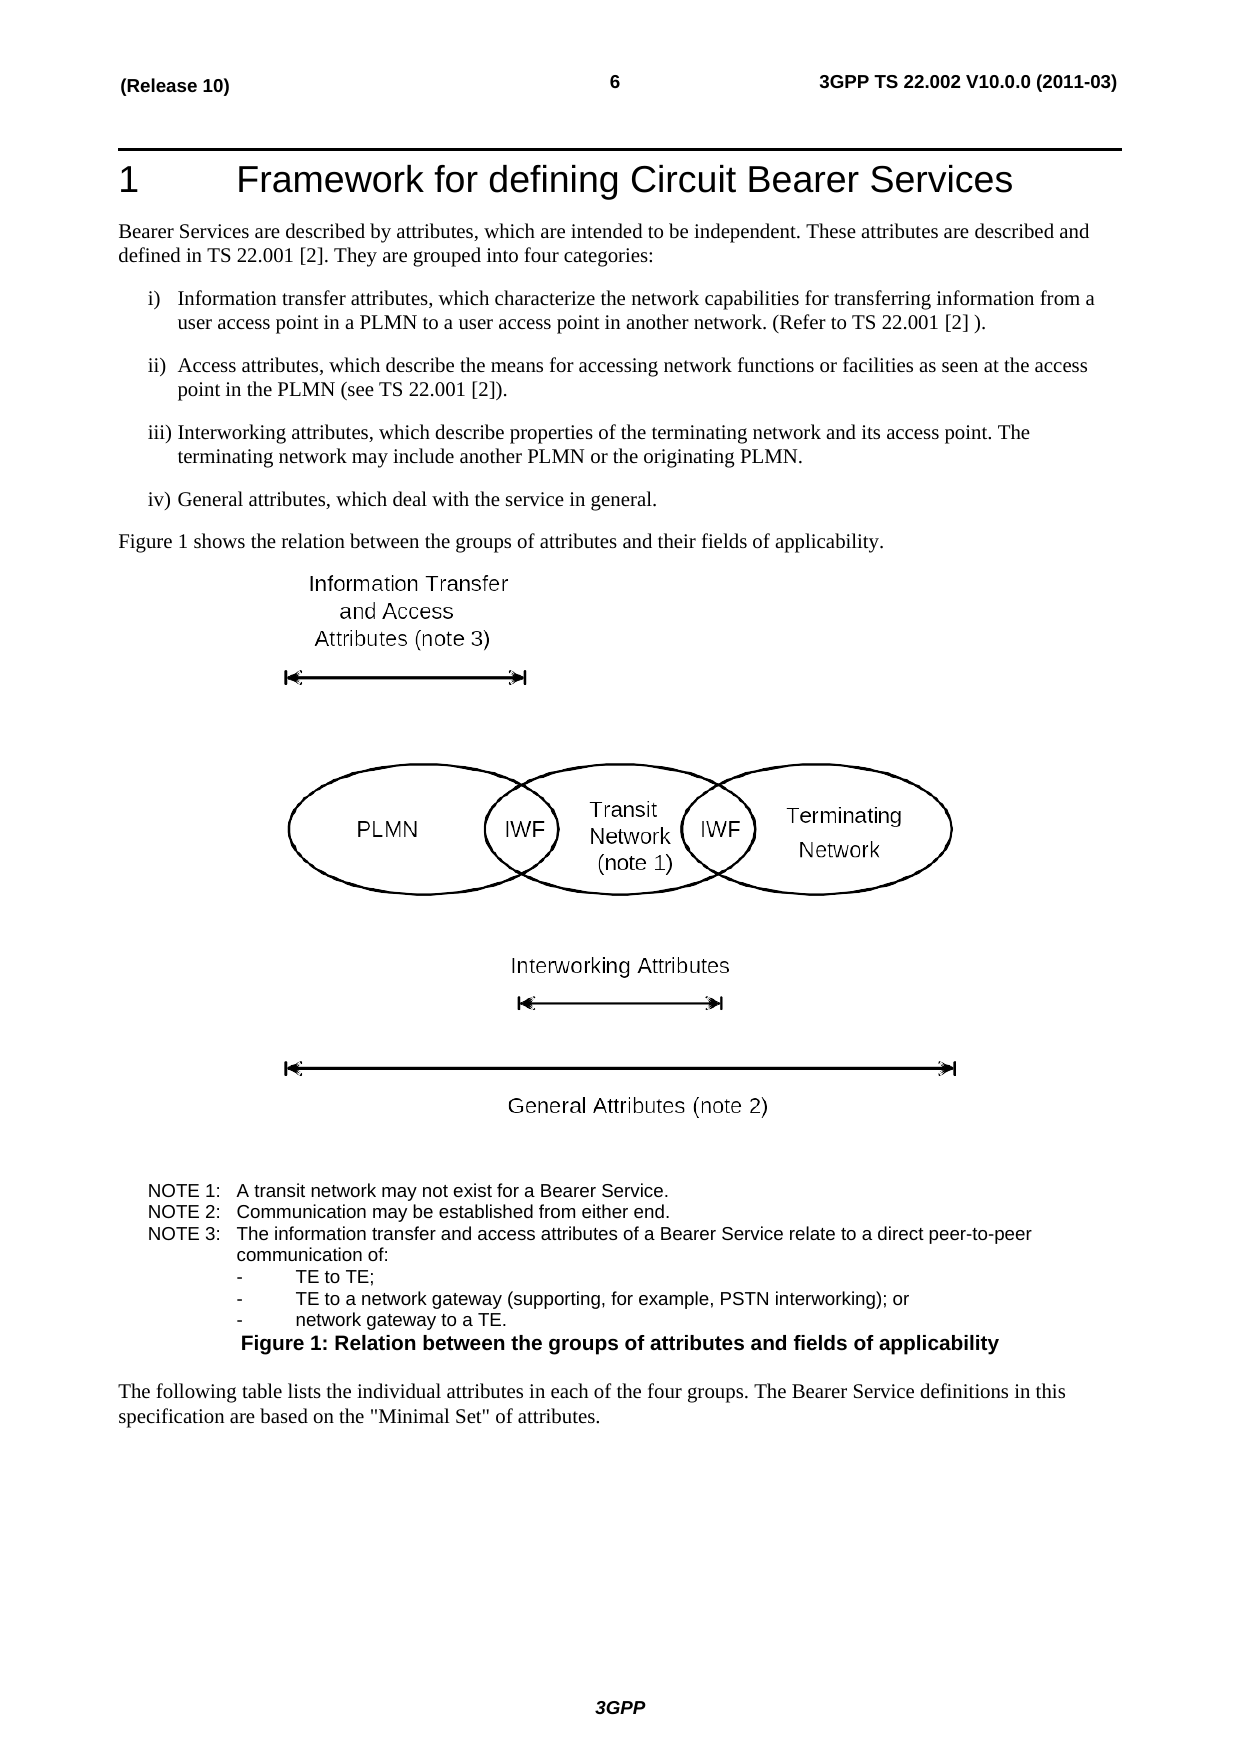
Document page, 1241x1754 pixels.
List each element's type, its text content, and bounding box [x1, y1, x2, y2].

text Figure 1 shows the relation between the groups of attributes and their fields of applicability. [118, 529, 1122, 553]
text The following table lists the individual attributes in each of the four groups. The Bearer Service definitions in this specification are based on the "Minimal Set" of attributes. [118, 1379, 1122, 1428]
text Bearer Services are described by attributes, which are intended to be independent. These attributes are described and defined in TS 22.001 [2]. They are grouped into four categories: [118, 219, 1122, 267]
text Figure 1: Relation between the groups of attributes and fields of applicability [118, 1331, 1122, 1354]
text iii) Interworking attributes, which describe properties of the terminating network and its access point. The terminating network may include another PLMN or the originating PLMN. [148, 419, 1122, 468]
text - TE to a network gateway (supporting, for example, PSTN interworking); or [148, 1287, 1122, 1309]
text NOTE 3: The information transfer and access attributes of a Bearer Service relate to a direct peer-to-peer communication of: [148, 1223, 1122, 1266]
text ii) Access attributes, which describe the means for accessing network functions or facilities as seen at the access point in the PLMN (see TS 22.001 [2]). [148, 353, 1122, 401]
text iv) General attributes, which deal with the service in general. [148, 486, 1122, 511]
text NOTE 2: Communication may be established from either end. [148, 1201, 1122, 1223]
text - network gateway to a TE. [148, 1309, 1122, 1331]
text - TE to TE; [148, 1266, 1122, 1287]
subtitle 1 Framework for defining Circuit Bearer Services [118, 151, 1122, 200]
text i) Information transfer attributes, which characterize the network capabilities for transferring information from a user access point in a PLMN to a user access point in another network. (Refer to TS 22.001 [2] ). [148, 286, 1122, 334]
text NOTE 1: A transit network may not exist for a Bearer Service. [148, 1179, 1122, 1201]
